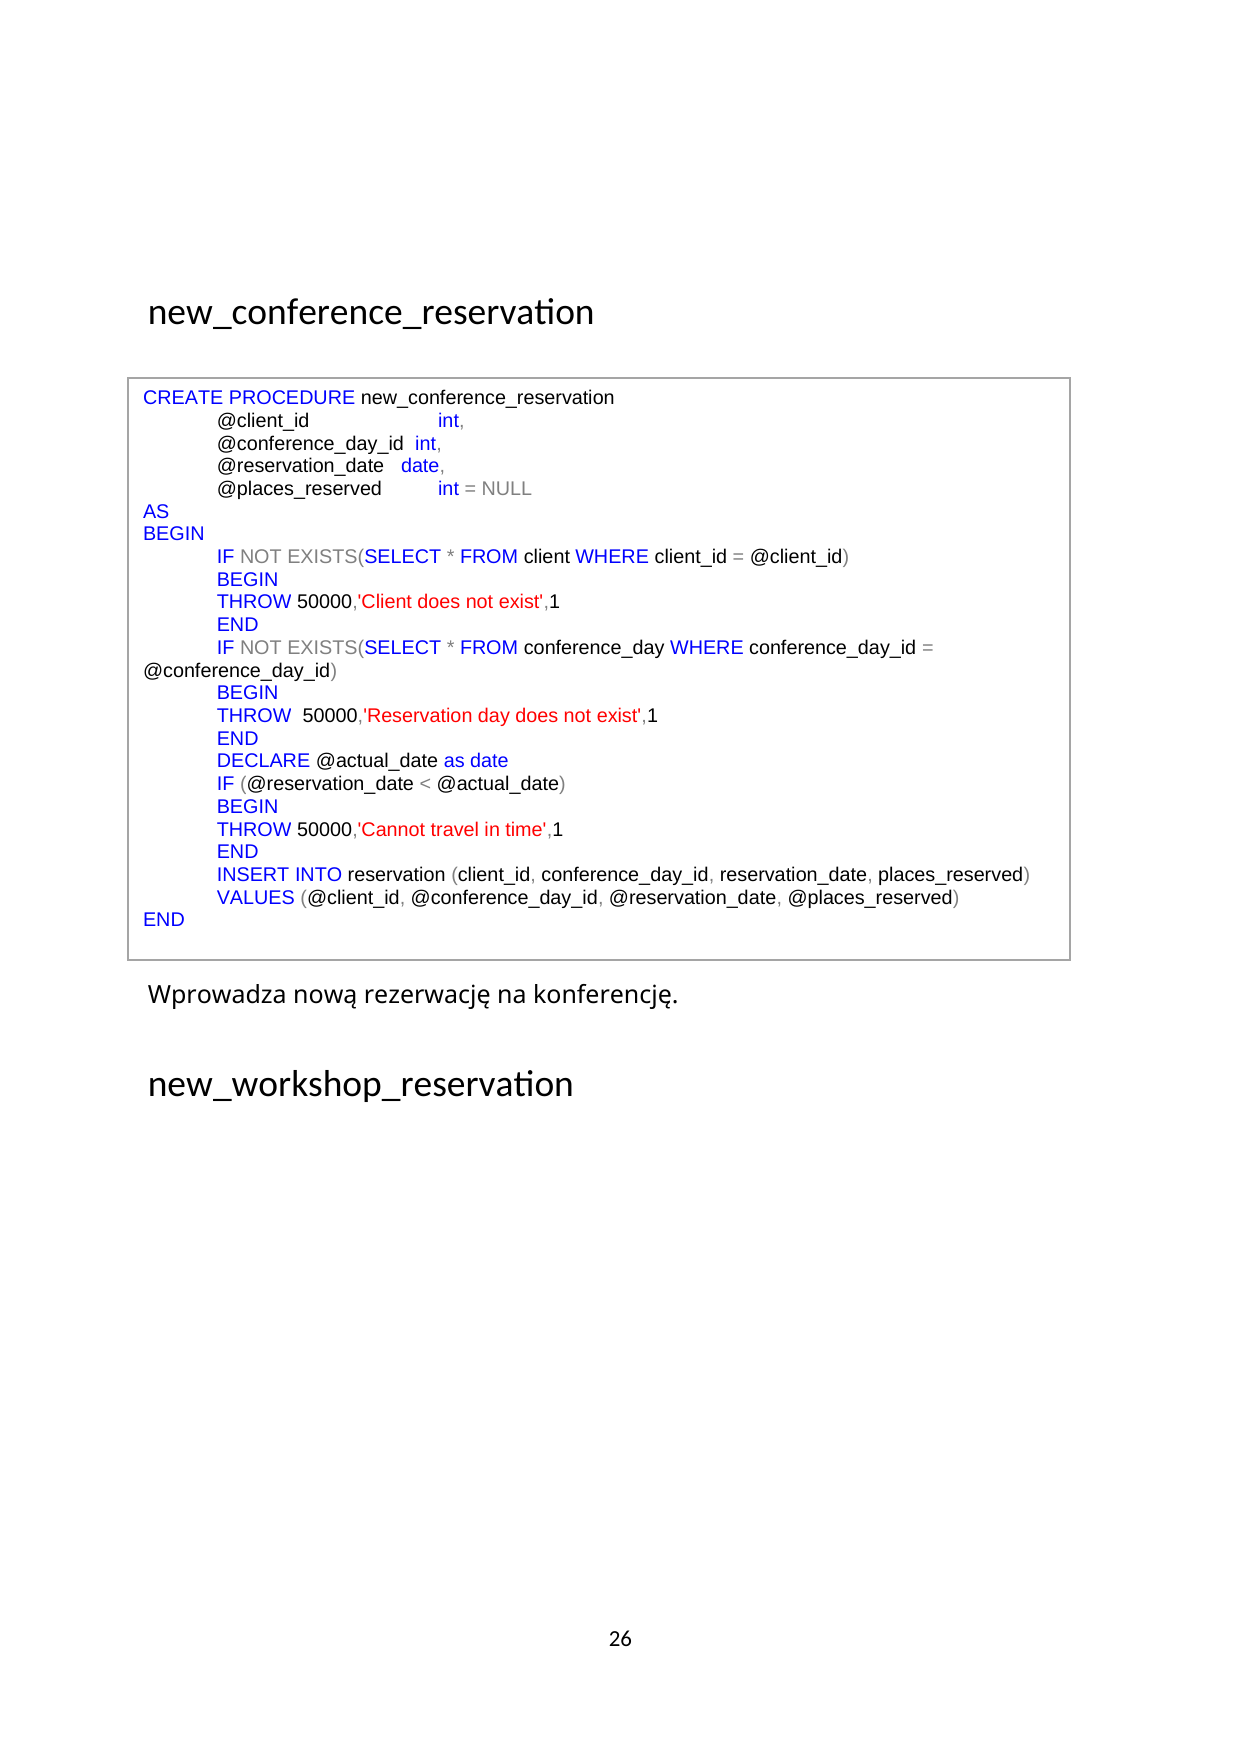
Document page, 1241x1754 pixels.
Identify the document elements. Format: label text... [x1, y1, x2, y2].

subtitle new_conference_reservation [148, 288, 1093, 334]
text Wprowadza nową rezerwację na konferencję. [148, 338, 1093, 1011]
subtitle new_workshop_reservation [148, 1060, 1093, 1106]
